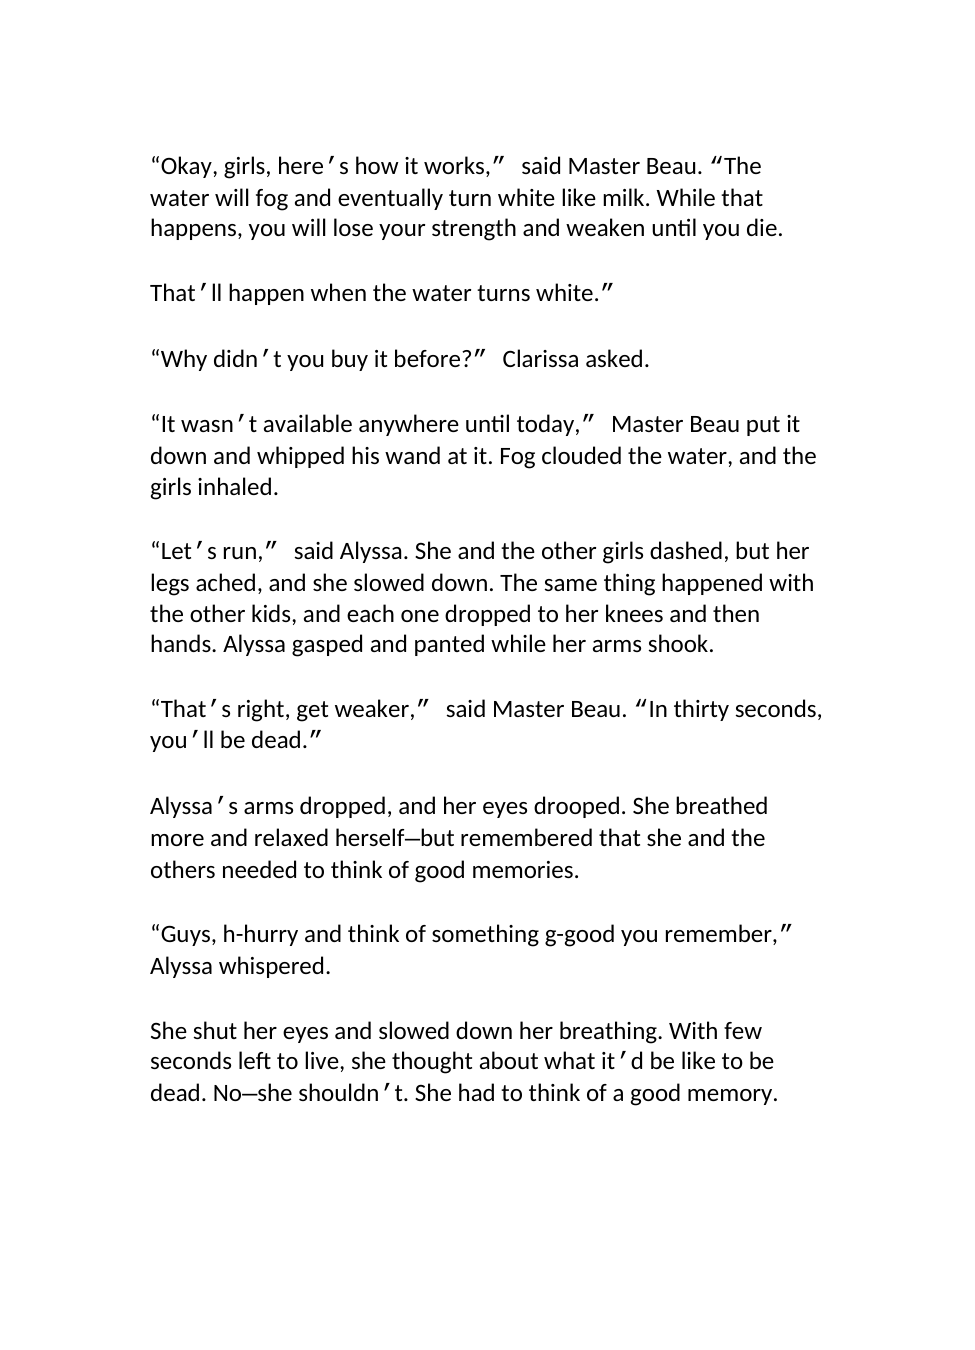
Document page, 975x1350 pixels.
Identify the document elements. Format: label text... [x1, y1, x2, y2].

text “That’s right, get weaker,” said Master Beau. “In thirty seconds, you’ll be dead.” [150, 693, 825, 756]
text “Let’s run,” said Alyssa. She and the other girls dashed, but her legs ached, and she slowed down. The same thing happened with the other kids, and each one dropped to her knees and then hands. Alyssa gasped and panted while her arms shook. [150, 535, 825, 659]
text “It wasn’t available anywhere until today,” Master Beau put it down and whipped his wand at it. Fog clouded the water, and the girls inhaled. [150, 408, 825, 501]
text “Guys, h-hurry and think of something g-good you remember,” Alyssa whispered. [150, 918, 825, 981]
text “Why didn’t you buy it before?” Clarissa asked. [150, 343, 825, 374]
text That’ll happen when the water turns white.” [150, 277, 825, 309]
text Alyssa’s arms dropped, and her eyes drooped. She breathed more and relaxed herself—but remembered that she and the others needed to think of good memories. [150, 790, 825, 884]
text She shut her eyes and slowed down her breathing. With few seconds left to live, she thought about what it’d be like to be dead. No—she shouldn’t. She had to think of a good memory. [150, 1015, 825, 1109]
text “Okay, girls, here’s how it works,” said Master Beau. “The water will fog and eventually turn white like milk. While that happens, you will lose your strength and weaken until you die. [150, 150, 825, 243]
